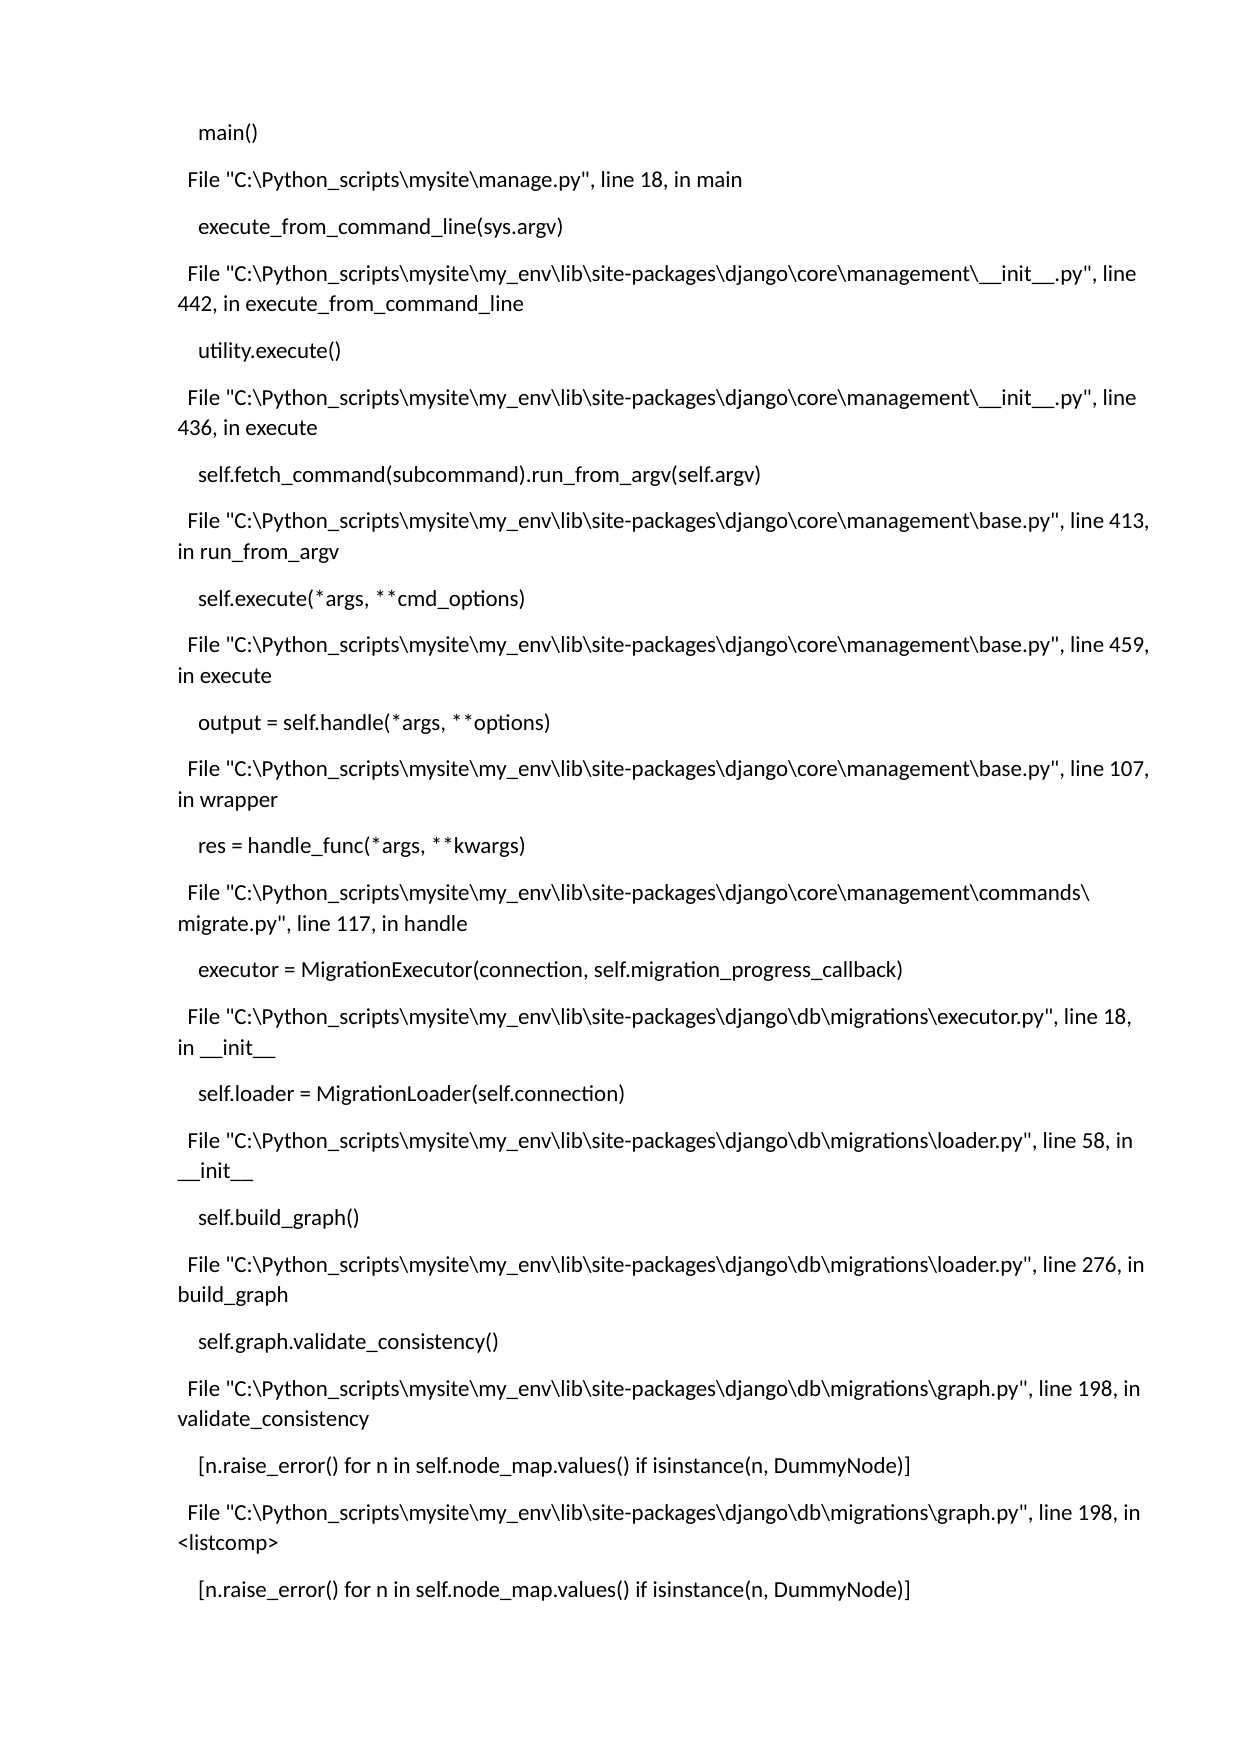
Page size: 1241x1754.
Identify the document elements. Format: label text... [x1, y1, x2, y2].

text self.loader = MigrationLoader(self.connection) [177, 1079, 1152, 1108]
text File "C:\Python_scripts\mysite\my_env\lib\site-packages\django\core\management\__init__.py", line 442, in execute_from_command_line [177, 259, 1152, 317]
text File "C:\Python_scripts\mysite\my_env\lib\site-packages\django\core\management\__init__.py", line 436, in execute [177, 383, 1152, 441]
text self.graph.validate_consistency() [177, 1327, 1152, 1356]
text File "C:\Python_scripts\mysite\my_env\lib\site-packages\django\db\migrations\loader.py", line 276, in build_graph [177, 1250, 1152, 1309]
text [n.raise_error() for n in self.node_map.values() if isinstance(n, DummyNode)] [177, 1451, 1152, 1479]
text File "C:\Python_scripts\mysite\my_env\lib\site-packages\django\core\management\base.py", line 413, in run_from_argv [177, 507, 1152, 565]
text File "C:\Python_scripts\mysite\my_env\lib\site-packages\django\core\management\base.py", line 459, in execute [177, 631, 1152, 689]
text res = handle_func(*args, **kwargs) [177, 832, 1152, 860]
text File "C:\Python_scripts\mysite\my_env\lib\site-packages\django\core\management\base.py", line 107, in wrapper [177, 754, 1152, 813]
text main() [177, 118, 1152, 146]
text utility.execute() [177, 336, 1152, 364]
text File "C:\Python_scripts\mysite\my_env\lib\site-packages\django\db\migrations\graph.py", line 198, in <listcomp> [177, 1498, 1152, 1557]
text File "C:\Python_scripts\mysite\my_env\lib\site-packages\django\db\migrations\loader.py", line 58, in __init__ [177, 1126, 1152, 1185]
text executor = MigrationExecutor(connection, self.migration_progress_callback) [177, 956, 1152, 984]
text execute_from_command_line(sys.argv) [177, 212, 1152, 240]
text [n.raise_error() for n in self.node_map.values() if isinstance(n, DummyNode)] [177, 1575, 1152, 1603]
text File "C:\Python_scripts\mysite\my_env\lib\site-packages\django\db\migrations\executor.py", line 18, in __init__ [177, 1002, 1152, 1061]
text self.build_graph() [177, 1203, 1152, 1232]
text self.execute(*args, **cmd_options) [177, 584, 1152, 612]
text File "C:\Python_scripts\mysite\my_env\lib\site-packages\django\core\management\commands\migrate.py", line 117, in handle [177, 878, 1152, 937]
text File "C:\Python_scripts\mysite\my_env\lib\site-packages\django\db\migrations\graph.py", line 198, in validate_consistency [177, 1374, 1152, 1433]
text self.fetch_command(subcommand).run_from_argv(self.argv) [177, 460, 1152, 488]
text File "C:\Python_scripts\mysite\manage.py", line 18, in main [177, 165, 1152, 193]
text output = self.handle(*args, **options) [177, 708, 1152, 736]
